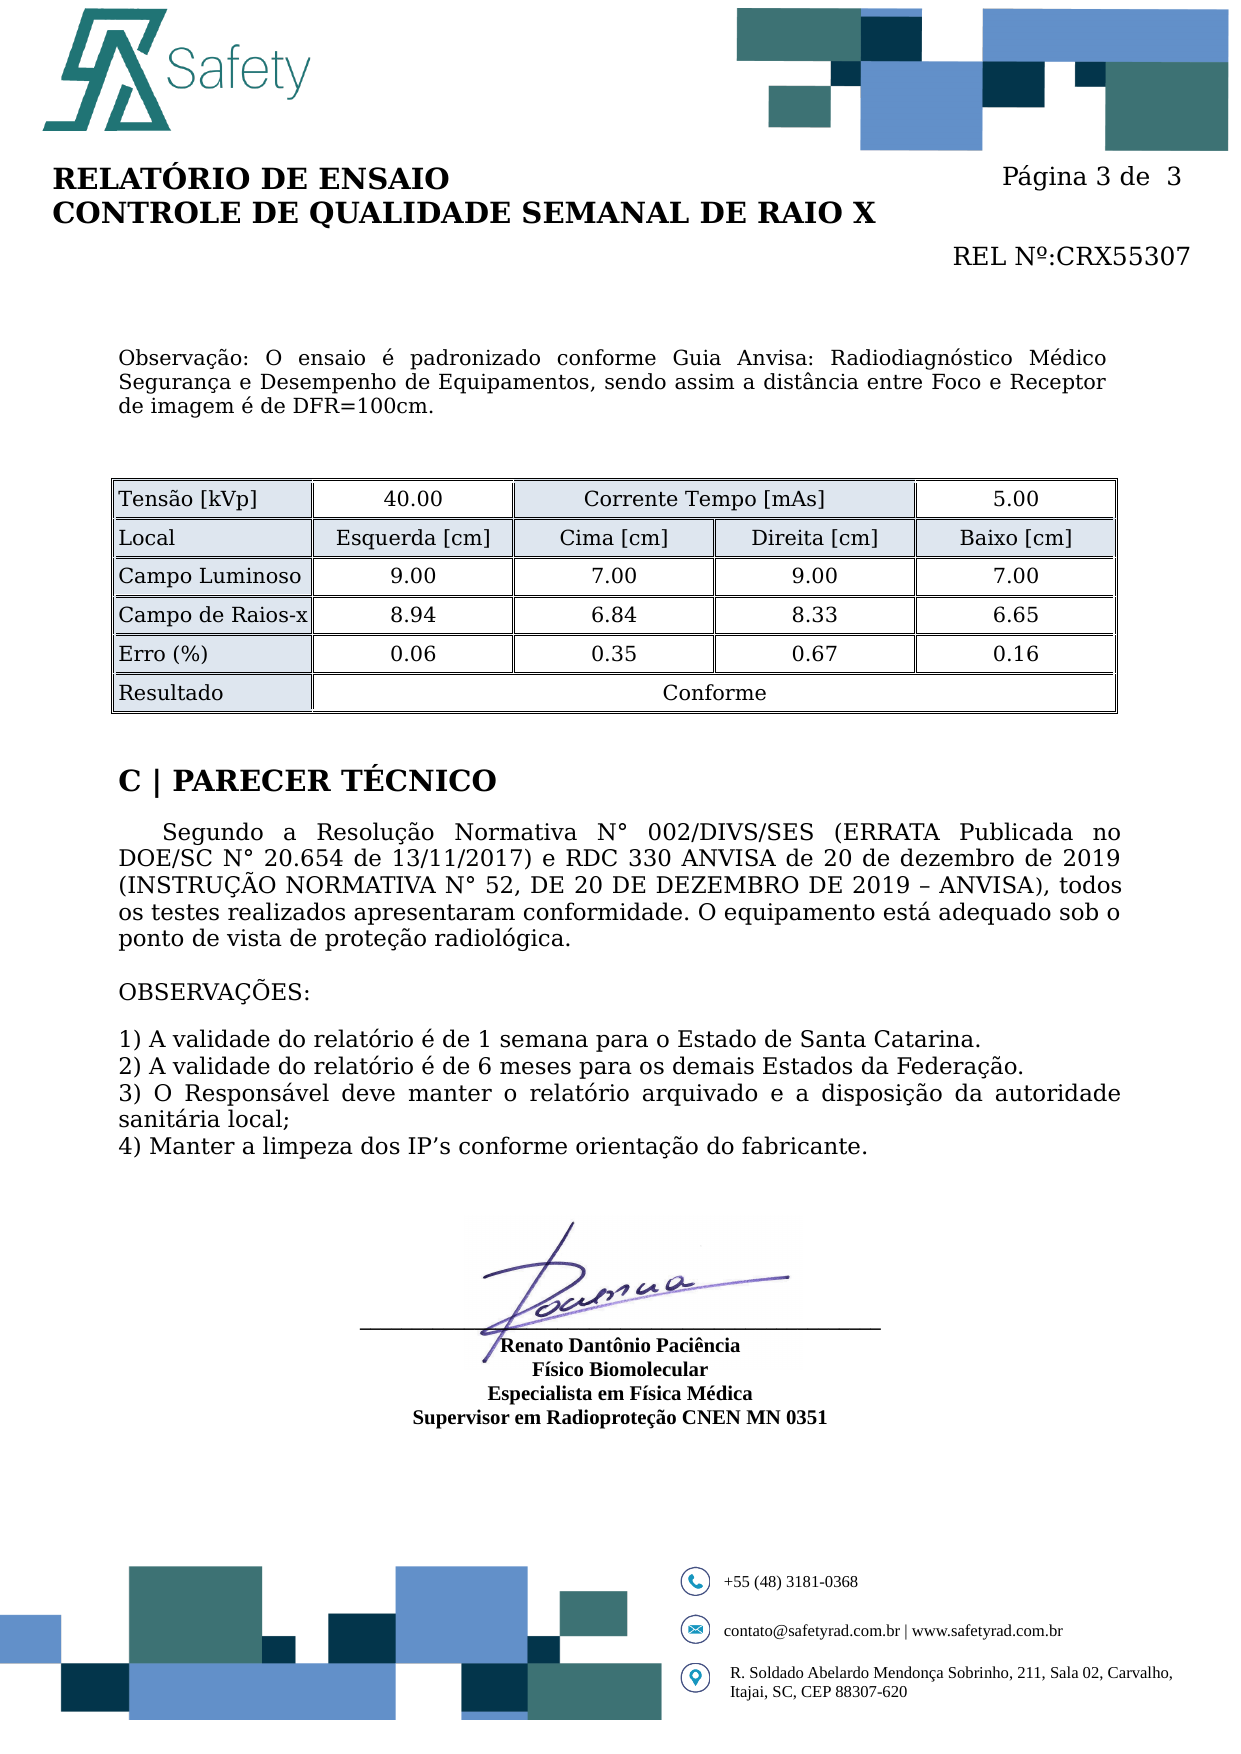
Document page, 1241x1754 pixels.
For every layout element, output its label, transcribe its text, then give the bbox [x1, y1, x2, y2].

table_cell 7.00 [515, 559, 713, 594]
text Segundo a Resolução Normativa N° 002/DIVS/SES (ERRATA Publicada no DOE/SC N° 20.654 de 13/11/2017) e RDC 330 ANVISA de 20 de dezembro de 2019 (INSTRUÇÃO NORMATIVA N° 52, DE 20 DE DEZEMBRO DE 2019 – ANVISA), todos os testes realizados apresentaram conformidade. O equipamento está adequado sob o ponto de vista de proteção radiológica. [118, 819, 1122, 952]
text 1) A validade do relatório é de 1 semana para o Estado de Santa Catarina. [118, 1026, 1122, 1053]
text __________________________________________________ [118, 1308, 1122, 1332]
table_cell Esquerda [cm] [314, 520, 512, 556]
picture [42, 8, 311, 131]
text 3) O Responsável deve manter o relatório arquivado e a disposição da autoridade sanitária local; [118, 1080, 1122, 1133]
table_cell 9.00 [716, 559, 914, 594]
text Observação: O ensaio é padronizado conforme Guia Anvisa: Radiodiagnóstico Médico Segurança e Desempenho de Equipamentos, sendo assim a distância entre Foco e Receptor de imagem é de DFR=100cm. [118, 346, 1107, 418]
picture [464, 1215, 804, 1308]
table_cell Direita [cm] [716, 520, 914, 556]
table_cell Baixo [cm] [917, 517, 1115, 556]
picture [680, 1566, 710, 1596]
table_cell 7.00 [917, 556, 1115, 594]
text Renato Dantônio Paciência [118, 1332, 1122, 1357]
text OBSERVAÇÕES: [118, 979, 1122, 1006]
table_cell 0.67 [716, 636, 914, 672]
text Supervisor em Radioproteção CNEN MN 0351 [118, 1405, 1122, 1429]
table_cell 0.16 [915, 633, 1116, 672]
text 2) A validade do relatório é de 6 meses para os demais Estados da Federação. [118, 1053, 1122, 1080]
table_header Corrente Tempo [mAs] [514, 481, 915, 517]
table_cell Conforme [313, 672, 1116, 711]
text Físico Biomolecular [118, 1357, 1122, 1381]
table_cell 8.94 [314, 598, 512, 633]
picture [680, 1614, 710, 1644]
table_cell 9.00 [314, 559, 512, 594]
text 4) Manter a limpeza dos IP’s conforme orientação do fabricante. [118, 1133, 1122, 1160]
picture [0, 1566, 662, 1720]
table_cell 6.65 [917, 595, 1115, 633]
table_cell Local [114, 517, 311, 556]
table_cell Campo Luminoso [114, 556, 311, 594]
text C | PARECER TÉCNICO [118, 764, 1122, 798]
table_cell Erro (%) [113, 633, 312, 672]
table_cell 0.06 [314, 636, 512, 672]
table_cell 8.33 [716, 598, 914, 633]
text Especialista em Física Médica [118, 1381, 1122, 1405]
table_header Tensão [kVp] [114, 481, 312, 517]
table_cell Campo de Raios-x [114, 595, 311, 633]
picture [736, 8, 1229, 151]
picture [680, 1663, 710, 1693]
table_header 5.00 [915, 481, 1115, 517]
table_cell Resultado [113, 672, 312, 711]
table_header 40.00 [313, 479, 514, 517]
table_cell Cima [cm] [515, 520, 713, 556]
table_cell 6.84 [515, 598, 713, 633]
table_cell 0.35 [515, 636, 713, 672]
